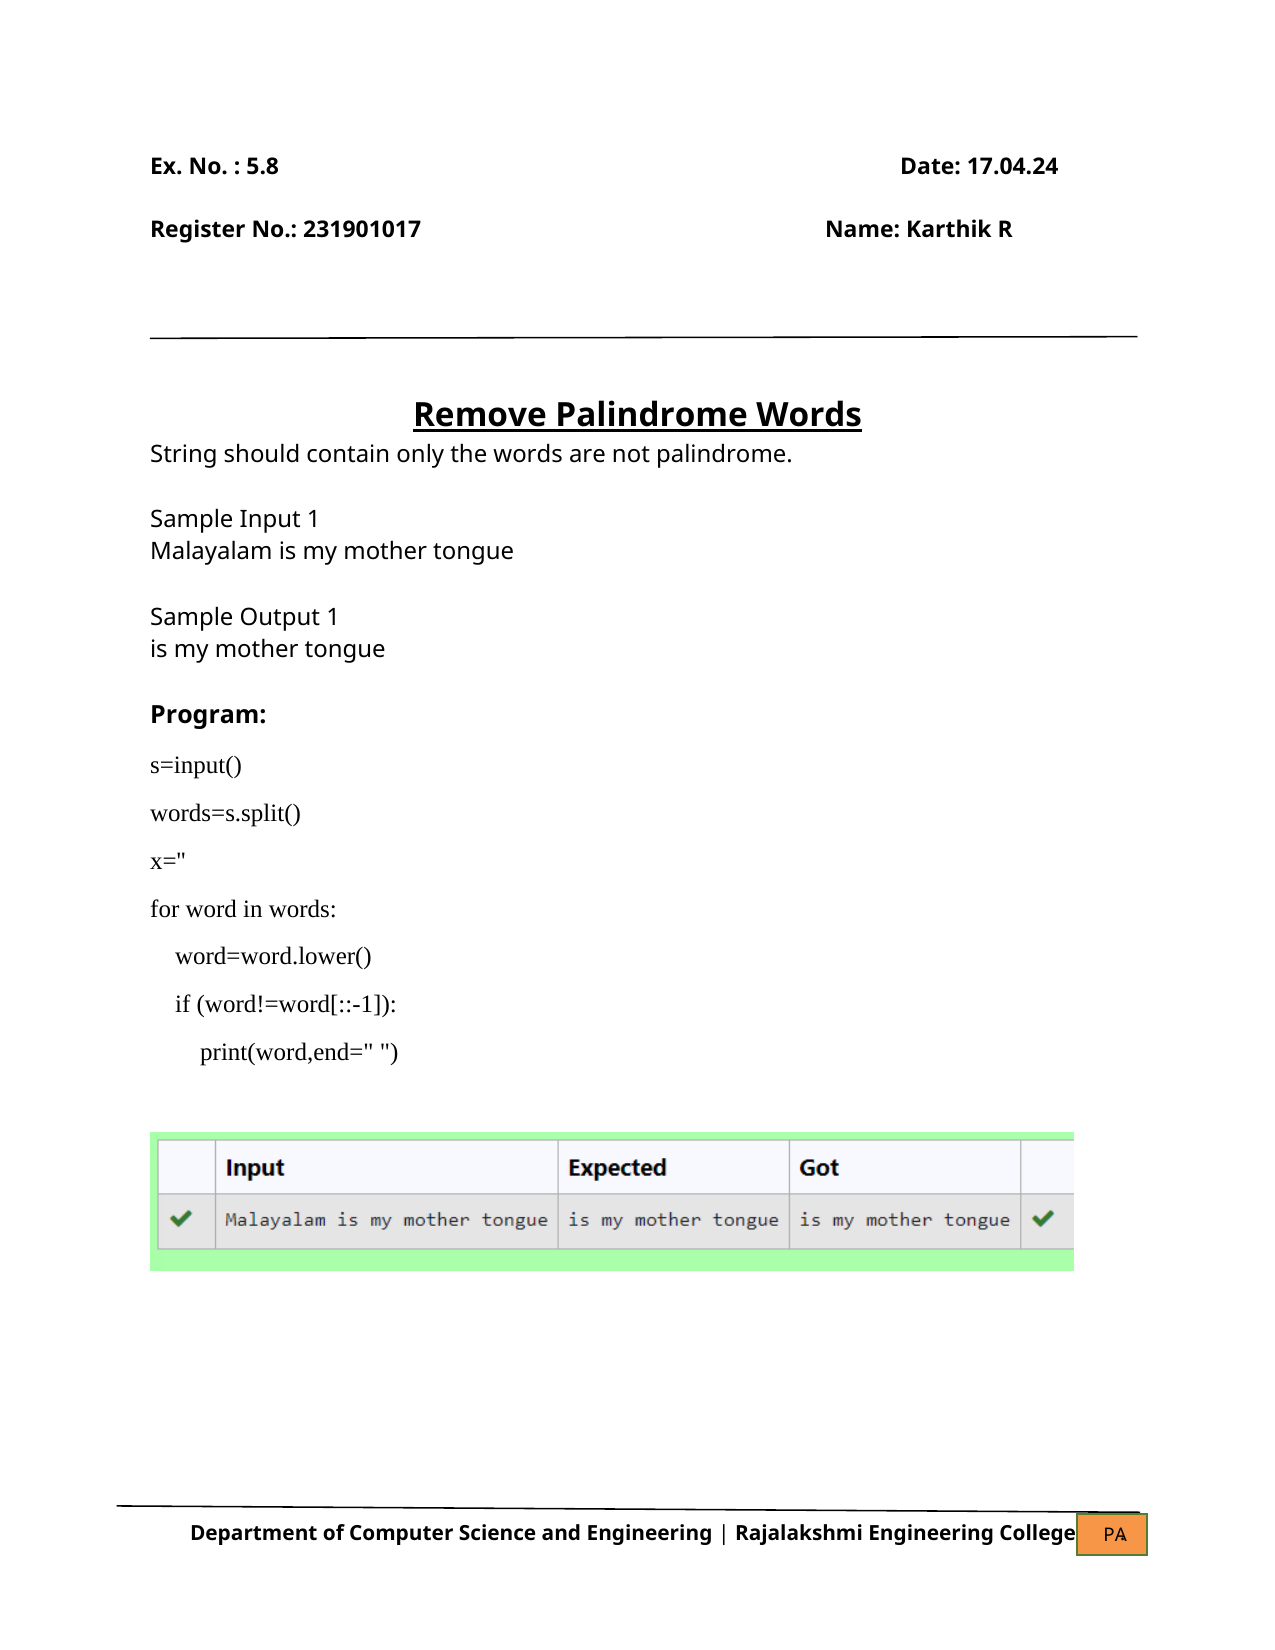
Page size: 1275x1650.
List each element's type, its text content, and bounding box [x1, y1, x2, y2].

text Sample Output 1 [150, 599, 1125, 632]
text for word in words: [150, 894, 1125, 922]
text Remove Palindrome Words [150, 391, 1125, 436]
text Sample Input 1 [150, 502, 1125, 534]
text Register No.: 231901017 Name: Karthik R [150, 213, 1125, 244]
text if (word!=word[::-1]): [150, 989, 1125, 1018]
picture [150, 1132, 1074, 1271]
text String should contain only the words are not palindrome. [150, 436, 1125, 469]
text print(word,end=" ") [150, 1037, 1125, 1066]
text s=input() [150, 751, 1125, 779]
text x='' [150, 846, 1125, 875]
text Malayalam is my mother tongue [150, 534, 1125, 567]
text is my mother tongue [150, 632, 1125, 664]
text Program: [150, 697, 1125, 731]
text words=s.split() [150, 798, 1125, 827]
text Ex. No. : 5.8 Date: 17.04.24 [150, 150, 1125, 181]
text word=word.lower() [150, 941, 1125, 970]
